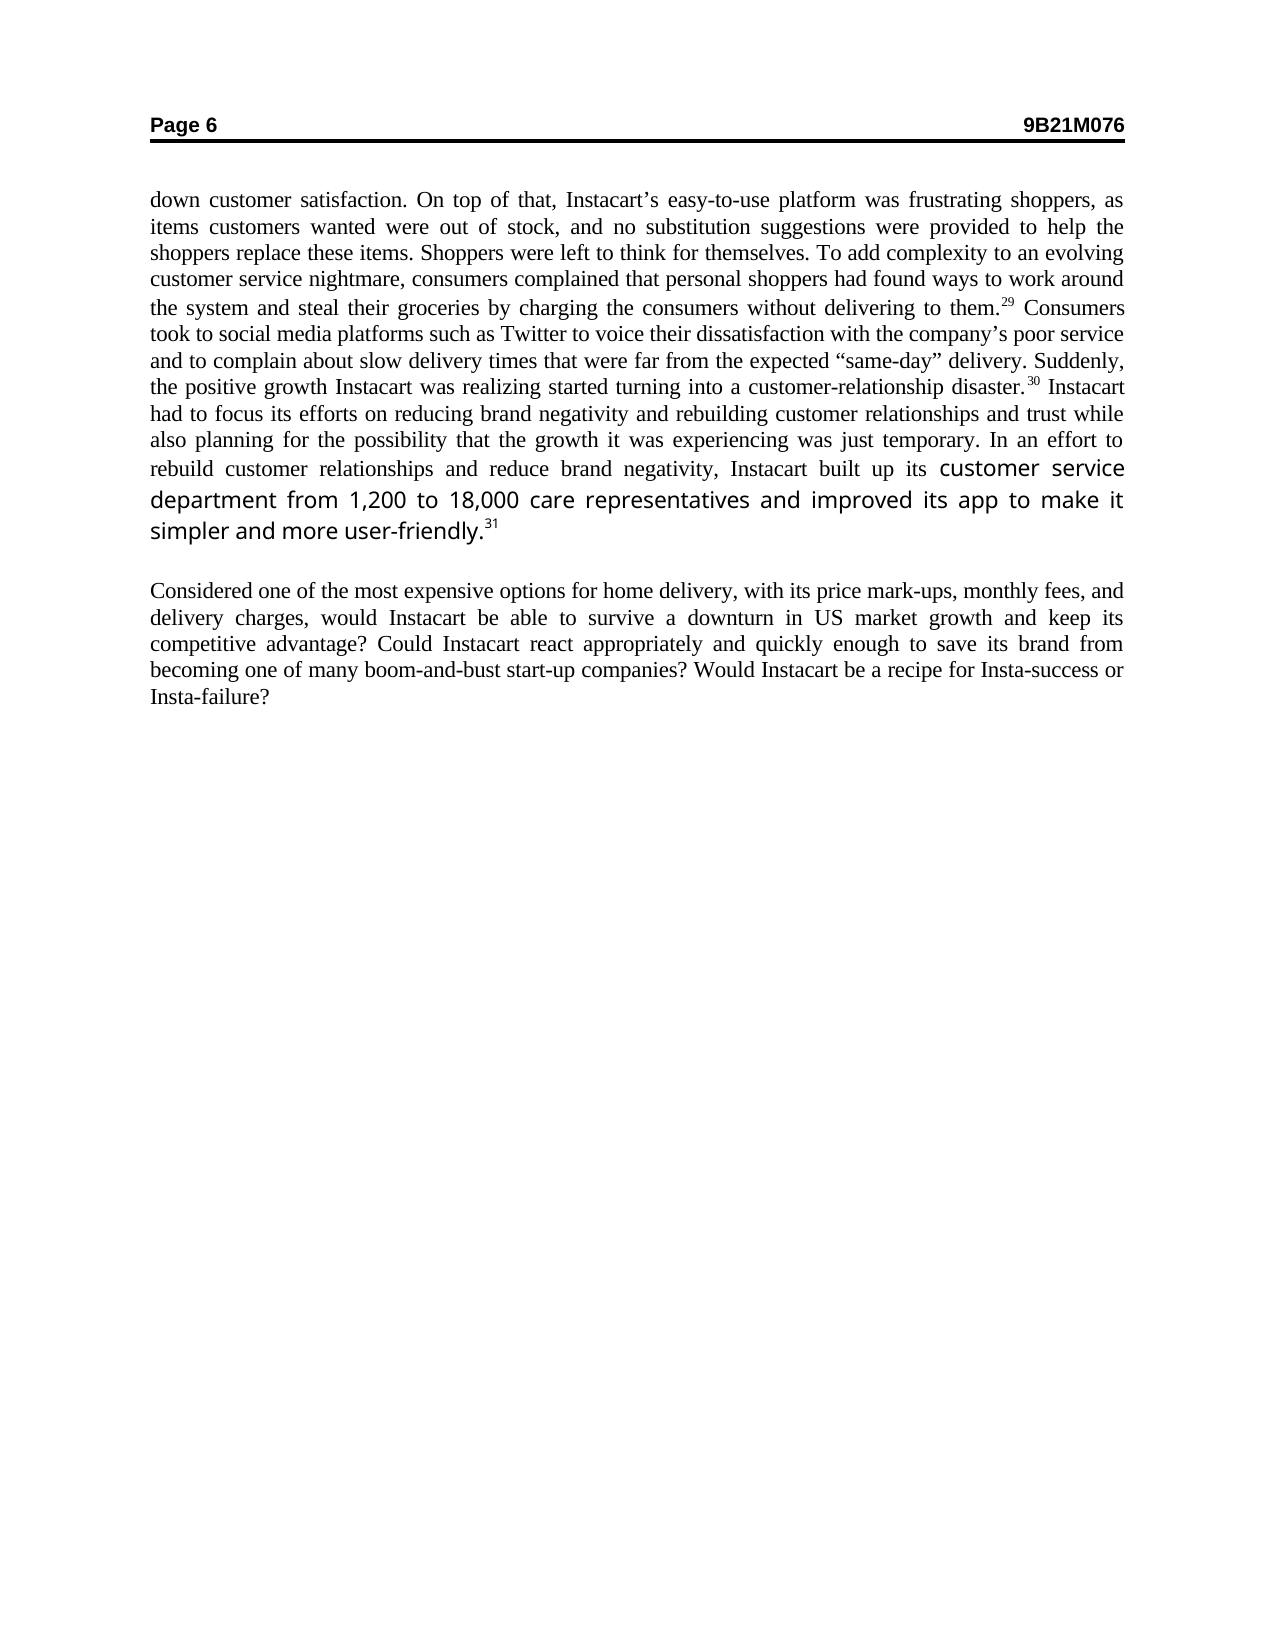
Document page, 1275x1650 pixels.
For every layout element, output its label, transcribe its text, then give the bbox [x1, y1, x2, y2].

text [150, 186, 1125, 546]
text Considered one of the most expensive options for home delivery, with its price mark-ups, monthly fees, and delivery charges, would Instacart be able to survive a downturn in US market growth and keep its competitive advantage? Could Instacart react appropriately and quickly enough to save its brand from becoming one of many boom-and-bust start-up companies? Would Instacart be a recipe for Insta-success or Insta-failure? [150, 577, 1125, 709]
